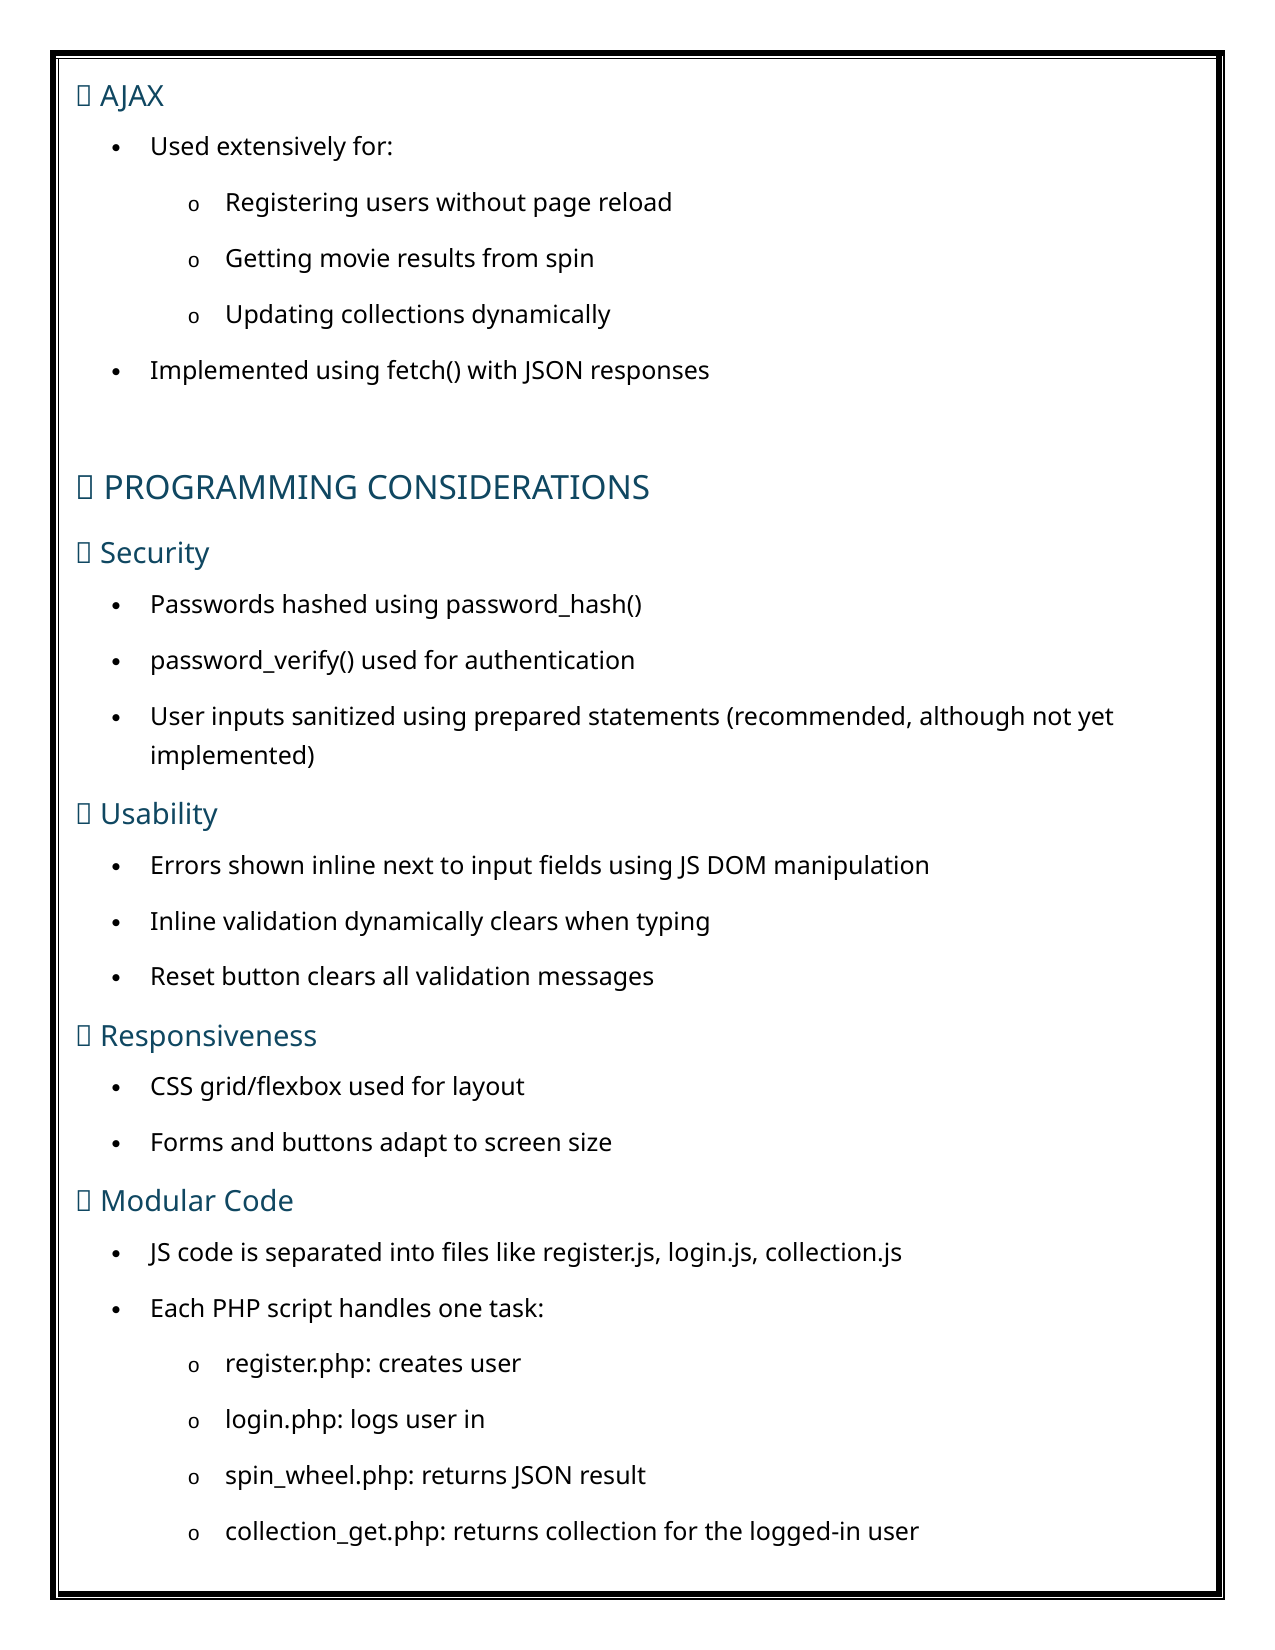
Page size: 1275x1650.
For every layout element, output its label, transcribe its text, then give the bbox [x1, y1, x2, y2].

list login.php: logs user in [187, 1402, 1200, 1436]
list Passwords hashed using password_hash() [112, 587, 1200, 621]
list Implemented using fetch() with JSON responses [112, 352, 1200, 386]
list password_verify() used for authentication [112, 643, 1200, 677]
list Registering users without page reload [187, 185, 1200, 219]
list Errors shown inline next to input fields using JS DOM manipulation [112, 847, 1200, 881]
list Each PHP script handles one task: [112, 1290, 1200, 1324]
list User inputs sanitized using prepared statements (recommended, although not yet implemented) [112, 698, 1200, 772]
subtitle 🧠 PROGRAMMING CONSIDERATIONS [75, 464, 1200, 509]
list Getting movie results from spin [187, 241, 1200, 275]
list CSS grid/flexbox used for layout [112, 1069, 1200, 1103]
subtitle ✅ Modular Code [75, 1181, 1200, 1220]
subtitle ✅ Security [75, 533, 1200, 572]
subtitle ✅ Usability [75, 793, 1200, 833]
subtitle ✅ Responsiveness [75, 1015, 1200, 1054]
subtitle 📡 AJAX [75, 75, 1200, 115]
list spin_wheel.php: returns JSON result [187, 1458, 1200, 1492]
list collection_get.php: returns collection for the logged-in user [187, 1514, 1200, 1548]
list Used extensively for: [112, 129, 1200, 163]
list Reset button clears all validation messages [112, 959, 1200, 993]
list Updating collections dynamically [187, 296, 1200, 331]
list Inline validation dynamically clears when typing [112, 903, 1200, 937]
list JS code is separated into files like register.js, login.js, collection.js [112, 1234, 1200, 1268]
list register.php: creates user [187, 1346, 1200, 1380]
list Forms and buttons adapt to screen size [112, 1125, 1200, 1159]
